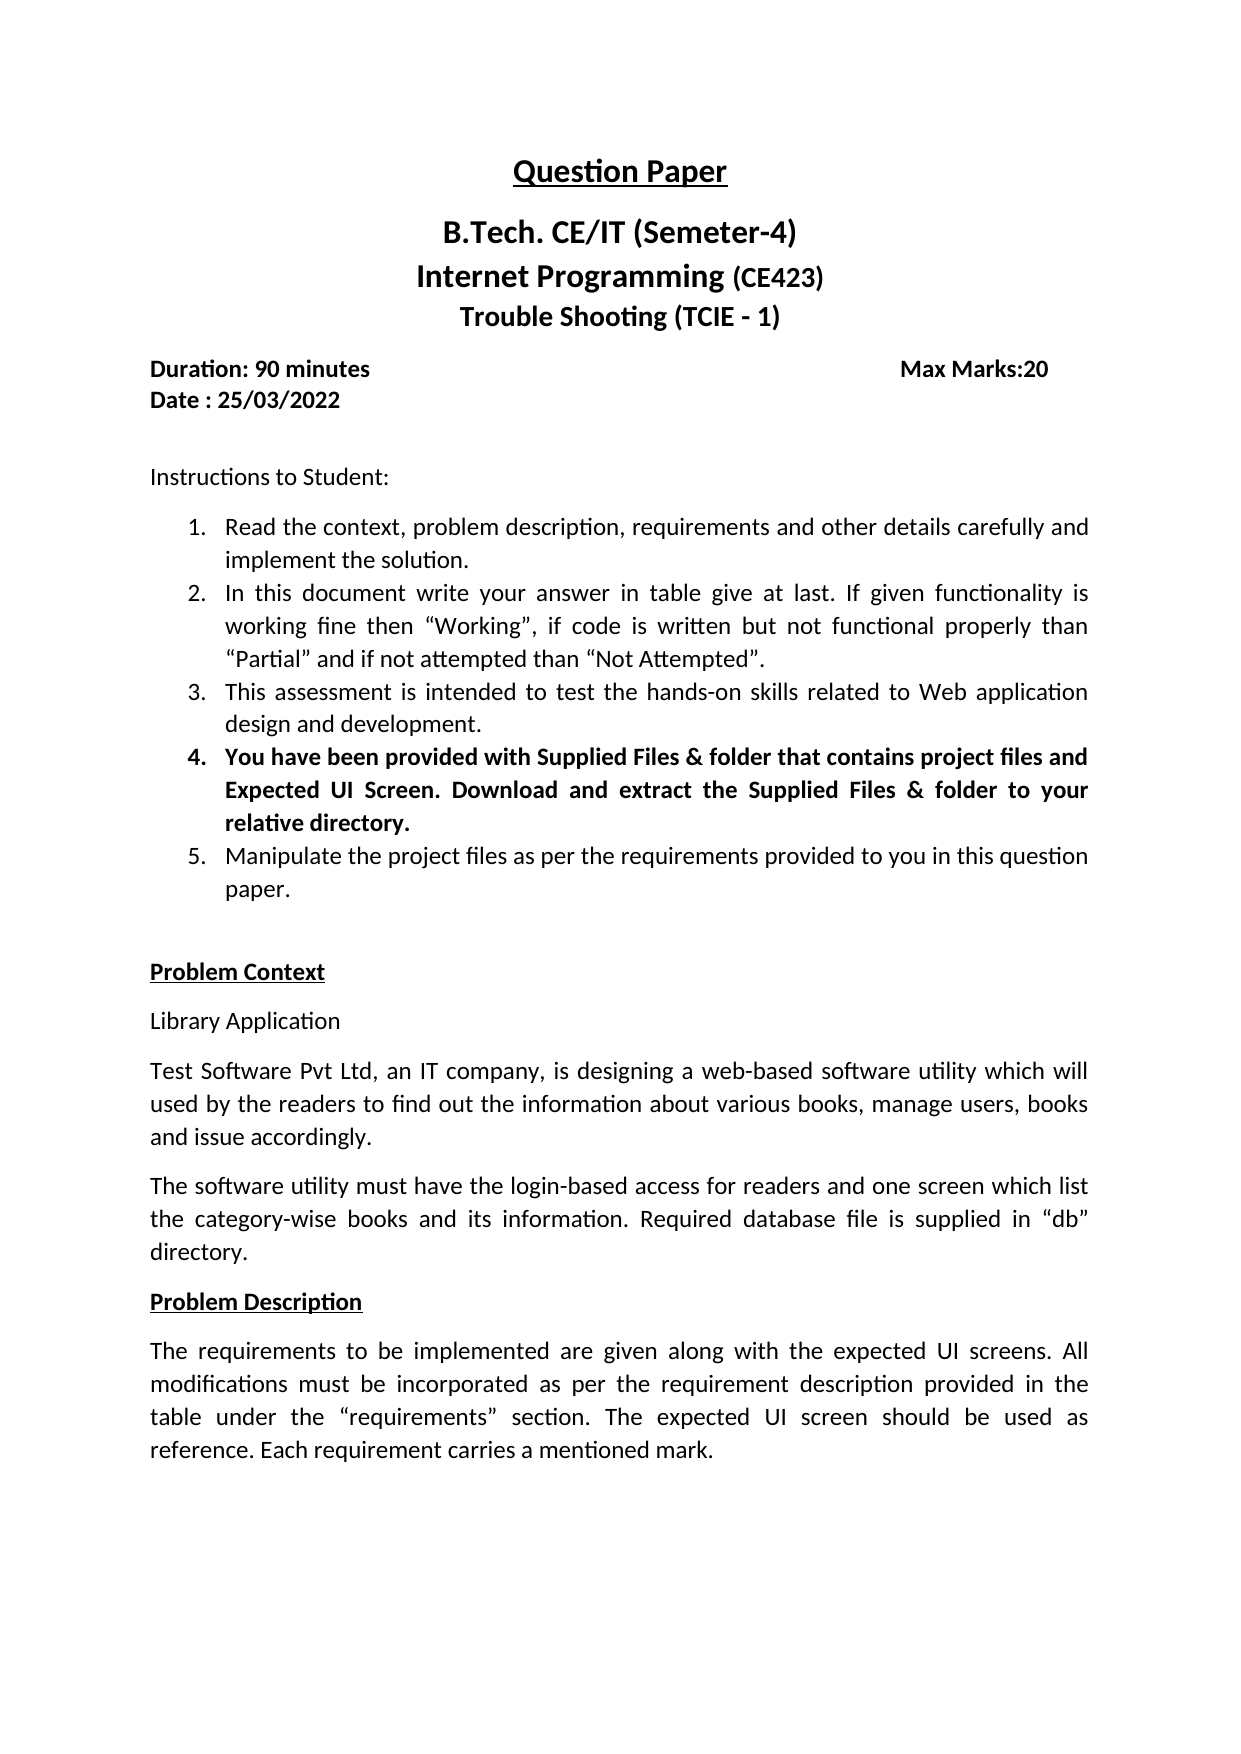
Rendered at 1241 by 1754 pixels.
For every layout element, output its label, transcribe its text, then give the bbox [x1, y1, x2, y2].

list In this document write your answer in table give at last. If given functionality is working fine then “Working”, if code is written but not functional properly than “Partial” and if not attempted than “Not Attempted”. [187, 577, 1090, 673]
text Trouble Shooting (TCIE - 1) [150, 298, 1090, 334]
text The requirements to be implemented are given along with the expected UI screens. All modifications must be incorporated as per the requirement description provided in the table under the “requirements” section. The expected UI screen should be used as reference. Each requirement carries a mentioned mark. [150, 1335, 1090, 1464]
text Date : 25/03/2022 [150, 384, 1090, 415]
text Duration: 90 minutes Max Marks:20 [150, 354, 1090, 384]
text Problem Description [150, 1286, 1090, 1316]
text The software utility must have the login-based access for readers and one screen which list the category-wise books and its information. Required database file is supplied in “db” directory. [150, 1170, 1090, 1267]
list Read the context, problem description, requirements and other details carefully and implement the solution. [187, 511, 1090, 574]
list You have been provided with Supplied Files & folder that contains project files and Expected UI Screen. Download and extract the Supplied Files & folder to your relative directory. [187, 742, 1090, 838]
list Manipulate the project files as per the requirements provided to you in this question paper. [187, 840, 1090, 904]
text Test Software Pvt Ltd, an IT company, is designing a web-based software utility which will used by the readers to find out the information about various books, manage users, books and issue accordingly. [150, 1055, 1090, 1151]
text Question Paper [150, 150, 1090, 191]
text Instructions to Student: [150, 462, 1090, 492]
text Internet Programming (CE423) [150, 254, 1090, 295]
list This assessment is intended to test the hands-on skills related to Web application design and development. [187, 676, 1090, 739]
text B.Tech. CE/IT (Semeter-4) [150, 211, 1090, 251]
text Library Application [150, 1005, 1090, 1036]
text Problem Context [150, 956, 1090, 986]
